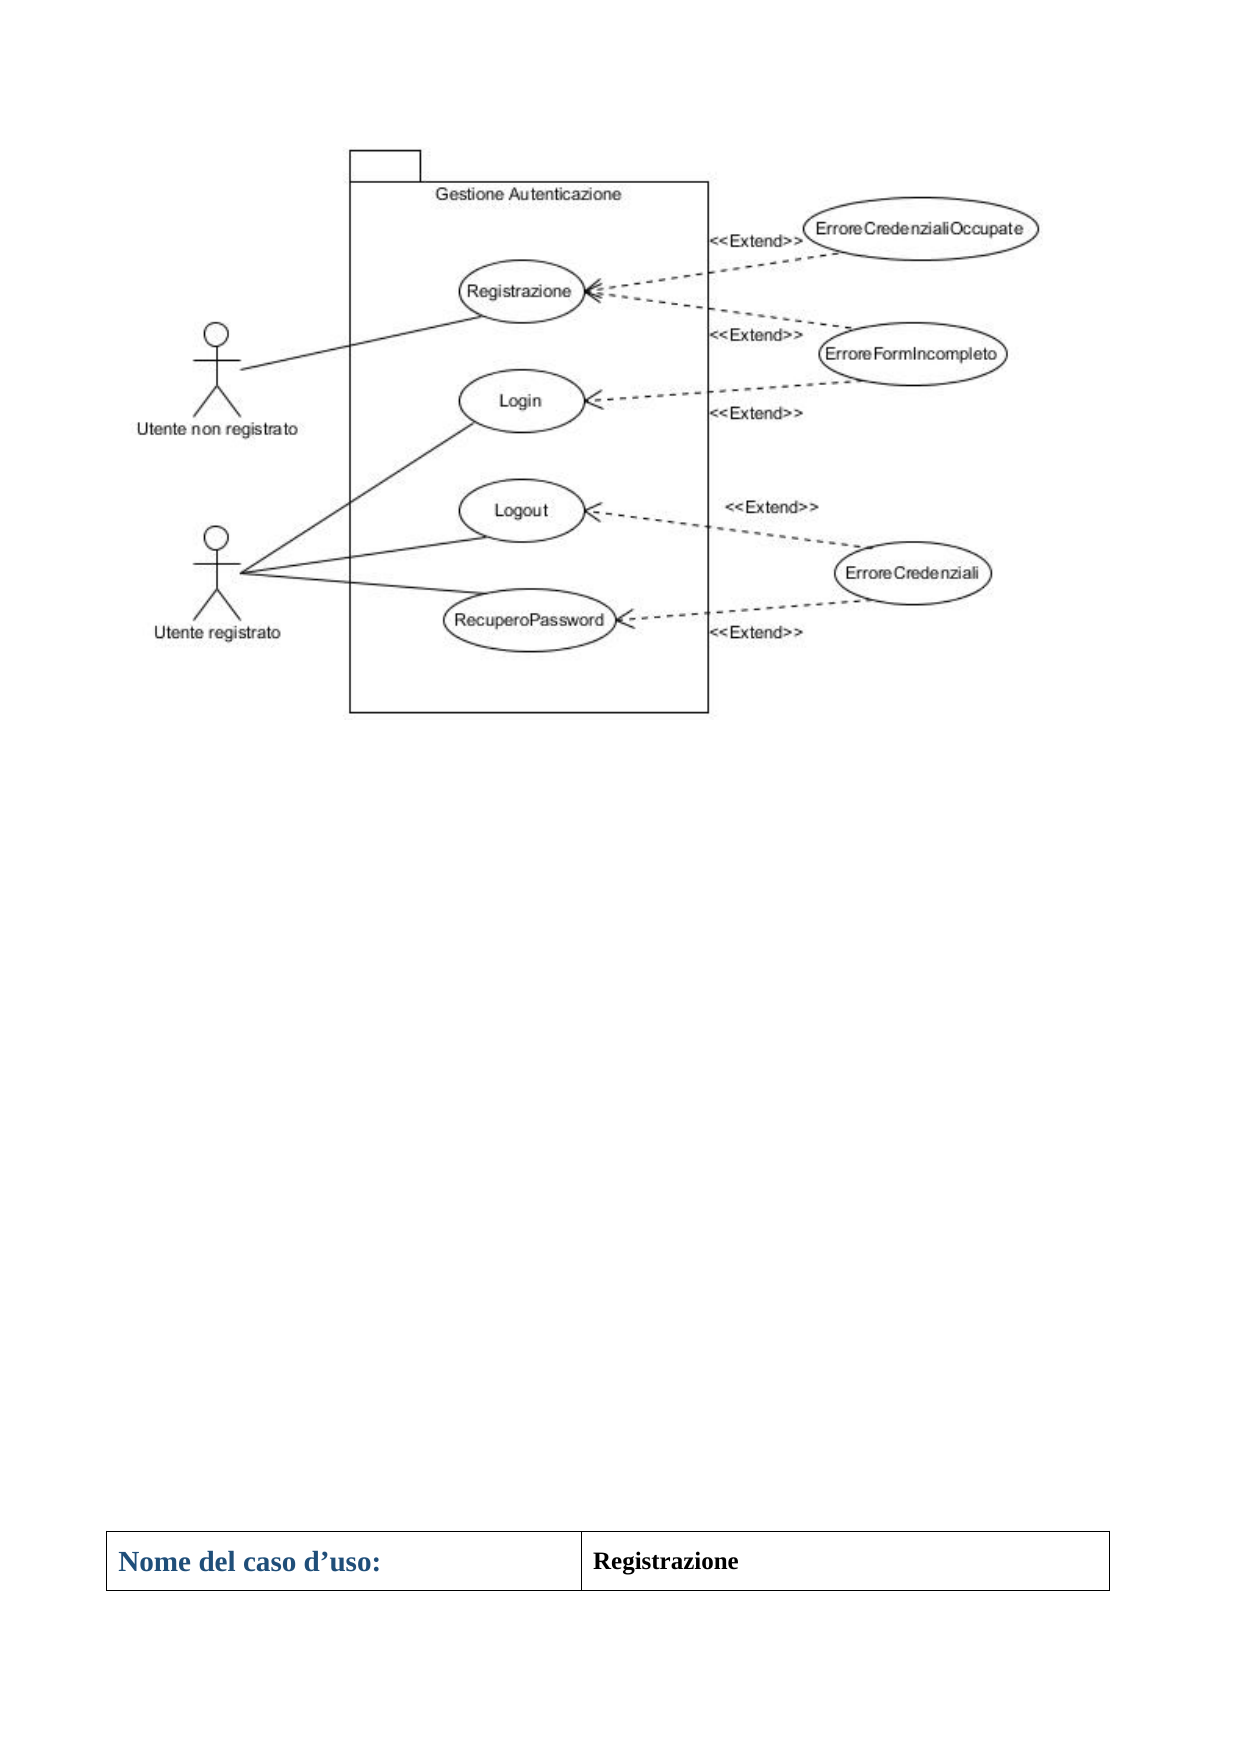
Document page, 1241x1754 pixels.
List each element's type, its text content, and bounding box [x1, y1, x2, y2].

table_header Nome del caso d’uso: [107, 1532, 581, 1590]
table_header Registrazione [582, 1532, 1109, 1590]
picture [118, 147, 1044, 720]
